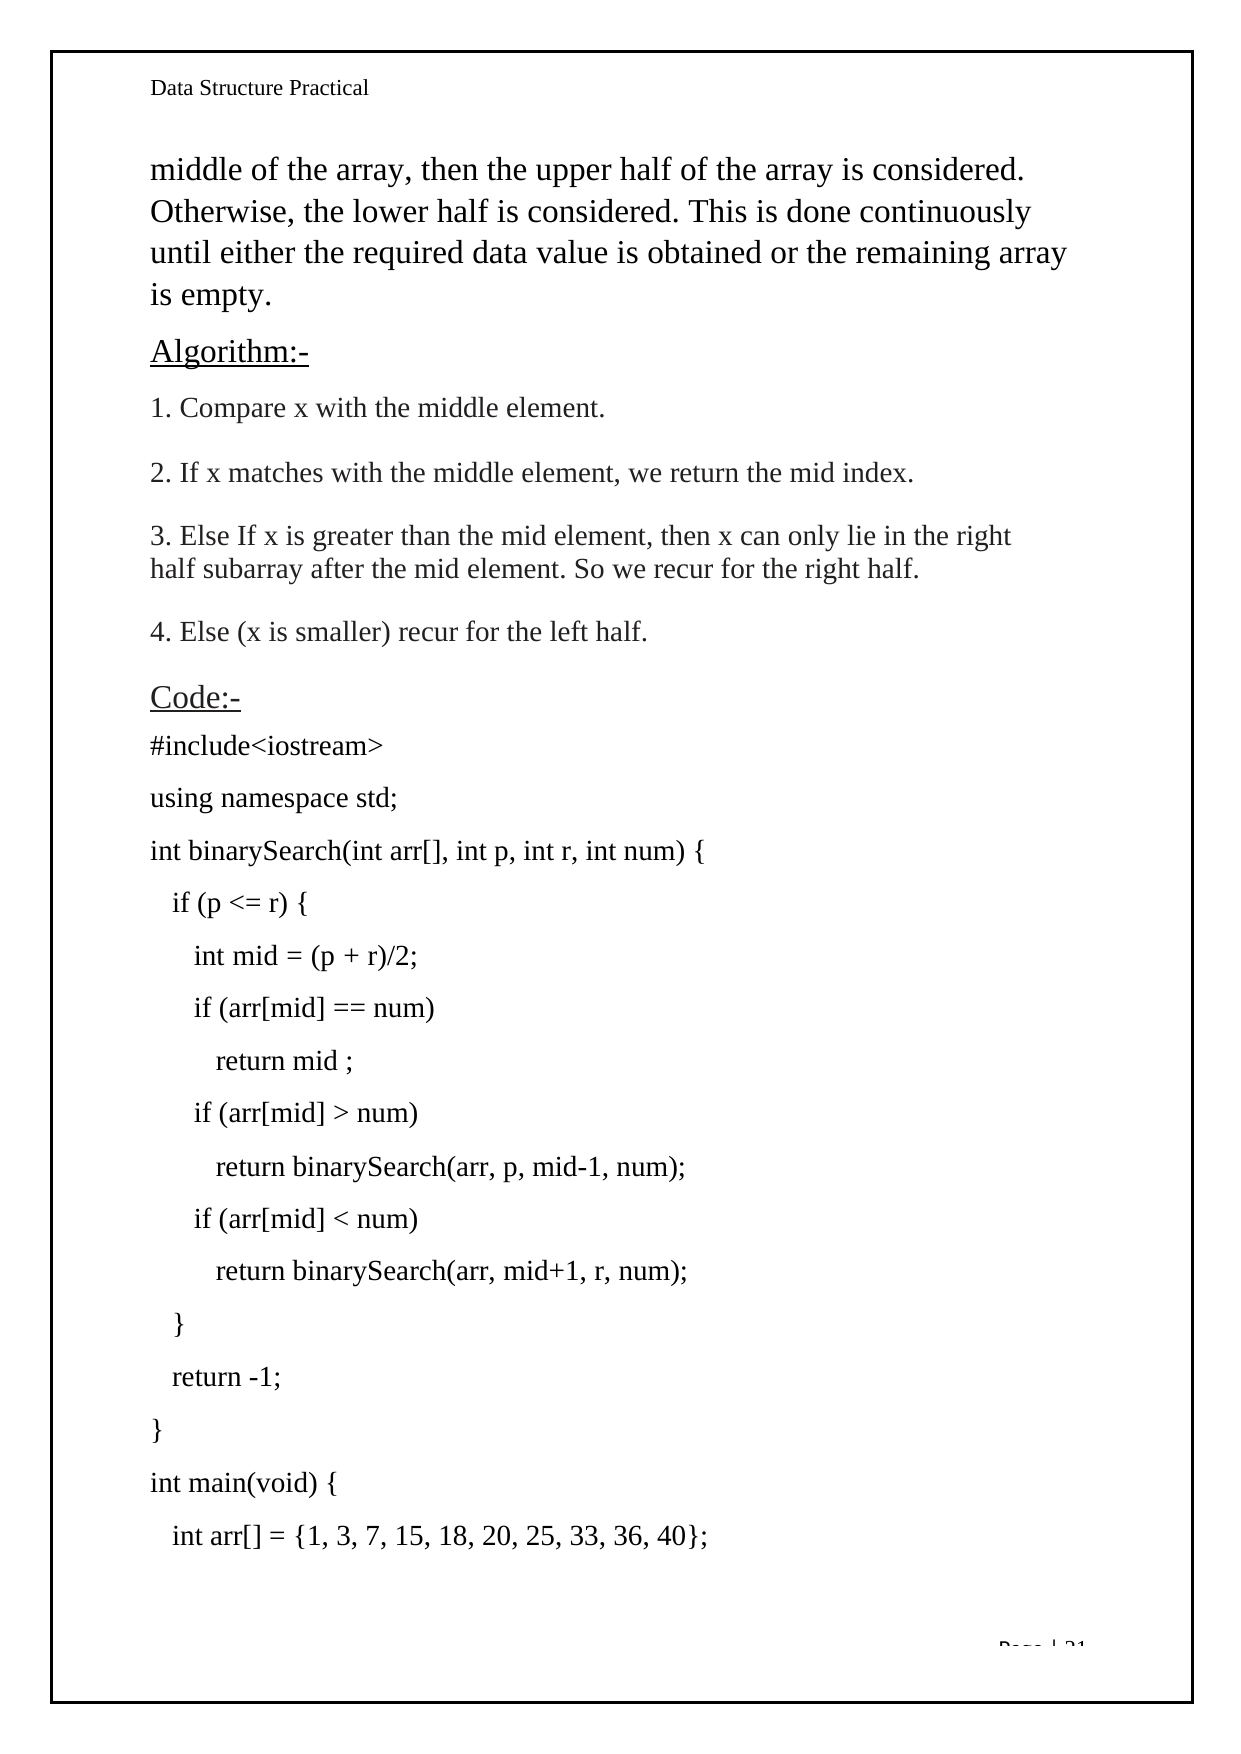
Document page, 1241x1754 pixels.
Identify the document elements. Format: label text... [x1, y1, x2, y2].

text Algorithm:- [150, 332, 1191, 370]
text Code:- [150, 677, 1191, 715]
text #include<iostream> using namespace std; [150, 728, 398, 814]
text int main(void) { [150, 1465, 1191, 1498]
text middle of the array, then the upper half of the array is considered. Otherwise, the lower half is considered. This is done continuously until either the required data value is obtained or the remaining array is empty. [150, 150, 1073, 312]
text return mid ; [216, 1043, 1191, 1076]
text int binarySearch(int arr[], int p, int r, int num) { if (p <= r) { [150, 833, 708, 919]
text } [150, 1412, 1191, 1446]
list If x matches with the middle element, we return the mid index. [150, 455, 1191, 489]
list Else (x is smaller) recur for the left half. [150, 614, 1191, 648]
text return binarySearch(arr, mid+1, r, num); [216, 1253, 1191, 1287]
text return -1; [172, 1359, 1191, 1393]
list Else If x is greater than the mid element, then x can only lie in the right half subarray after the mid element. So we recur for the right half. [150, 518, 1063, 585]
text if (arr[mid] > num) [193, 1096, 1191, 1129]
text } [172, 1306, 1191, 1340]
list Compare x with the middle element. [150, 390, 1191, 423]
text return binarySearch(arr, p, mid-1, num); if (arr[mid] < num) [193, 1149, 688, 1234]
text int arr[] = {1, 3, 7, 15, 18, 20, 25, 33, 36, 40}; [172, 1518, 1191, 1552]
text int mid = (p + r)/2; if (arr[mid] == num) [193, 938, 435, 1024]
